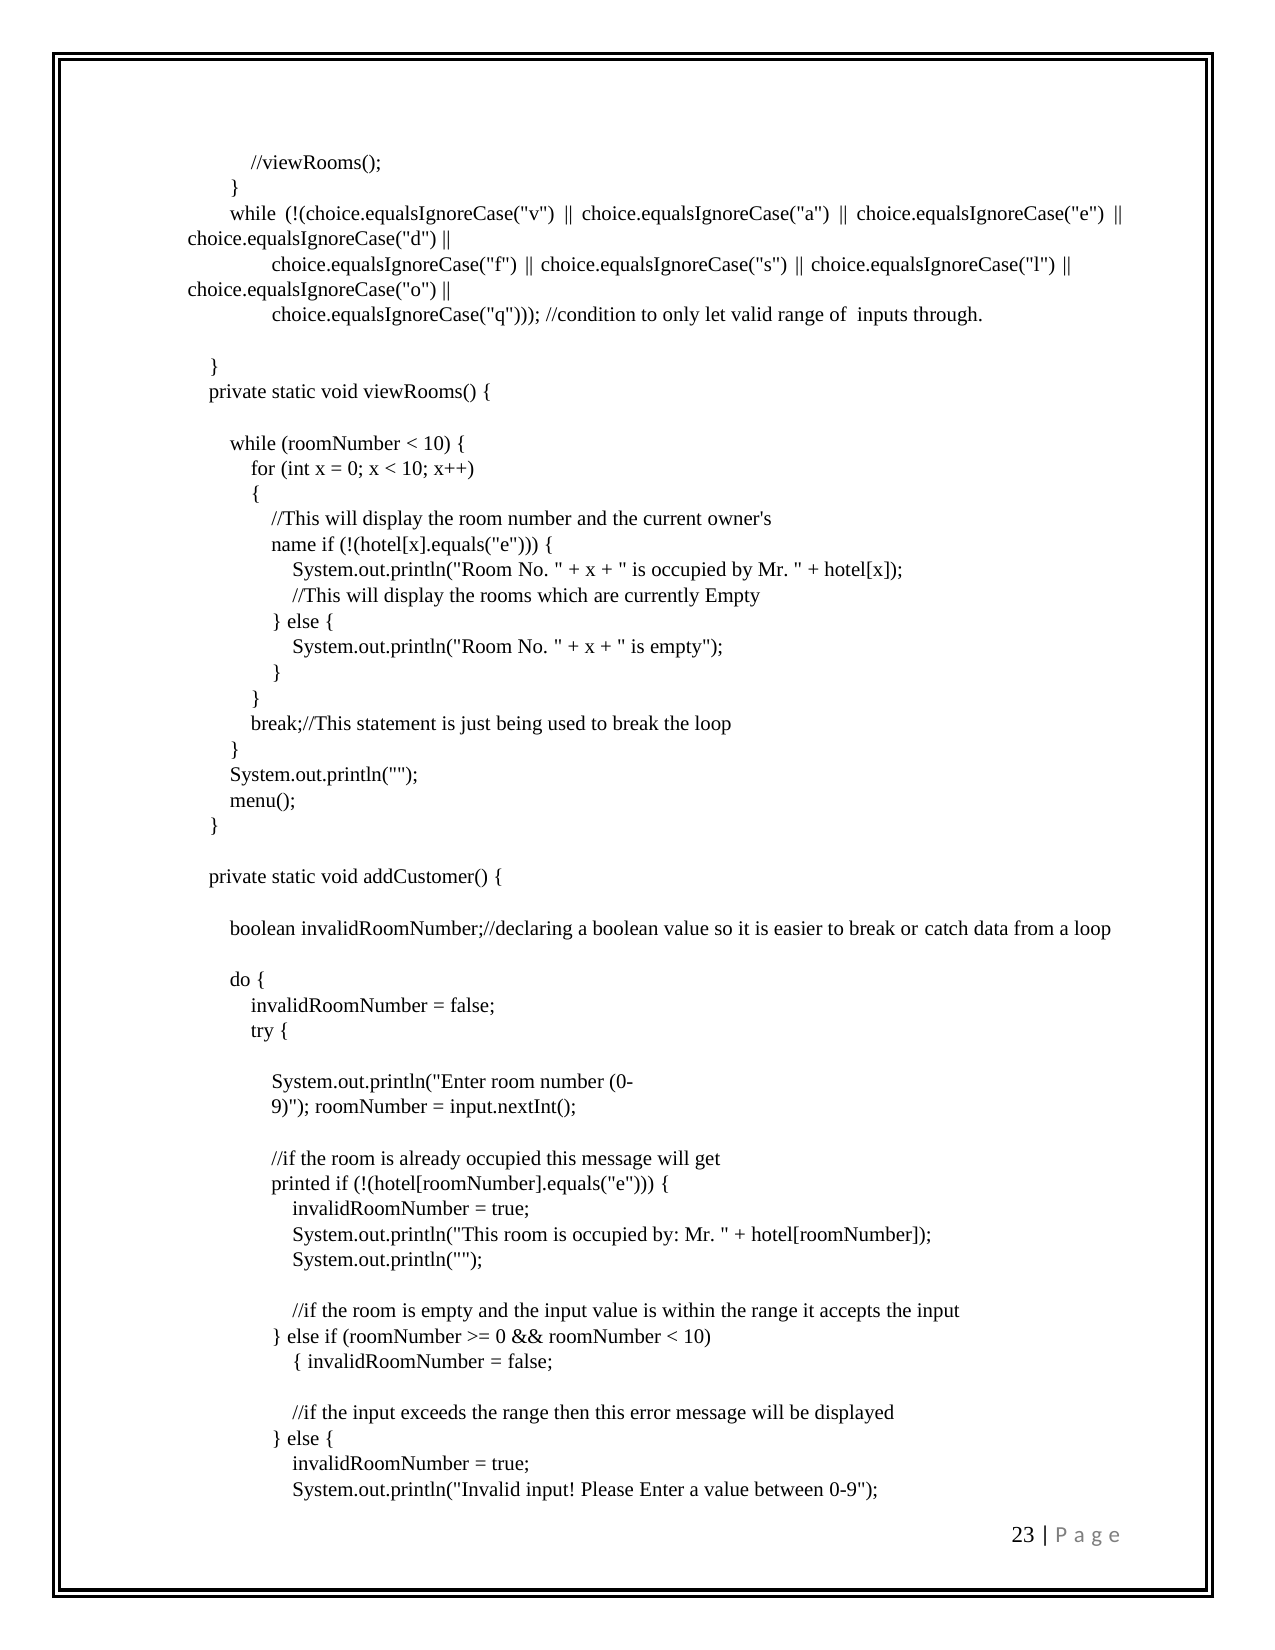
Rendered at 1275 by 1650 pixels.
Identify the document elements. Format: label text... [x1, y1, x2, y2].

text } [229, 737, 1205, 761]
text //This will display the room number and the current owner's name if (!(hotel[x].equals("e"))) { [271, 506, 821, 556]
text } else { [272, 608, 1205, 633]
text } [251, 685, 1205, 709]
text } [209, 814, 1205, 837]
text //if the room is already occupied this message will get printed if (!(hotel[roomNumber].equals("e"))) { [271, 1145, 779, 1195]
text choice.equalsIgnoreCase("f") || choice.equalsIgnoreCase("s") || choice.equalsIgnoreCase("l") || choice.equalsIgnoreCase("o") || [187, 251, 1205, 301]
text invalidRoomNumber = false; [251, 996, 1205, 1016]
text while (!(choice.equalsIgnoreCase("v") || choice.equalsIgnoreCase("a") || choice.equalsIgnoreCase("e") || choice.equalsIgnoreCase("d") || [187, 201, 1205, 250]
text System.out.println("Room No. " + x + " is occupied by Mr. " + hotel[x]); [292, 557, 1205, 581]
text while (roomNumber < 10) { for (int x = 0; x < 10; x++) { [229, 430, 480, 505]
text //This will display the rooms which are currently Empty [292, 583, 1205, 607]
text } [229, 175, 1205, 199]
text System.out.println("This room is occupied by: Mr. " + hotel[roomNumber]); System.out.println(""); [292, 1222, 1043, 1271]
text invalidRoomNumber = true; [292, 1451, 1205, 1475]
text choice.equalsIgnoreCase("q"))); //condition to only let valid range of inputs through. [272, 303, 1205, 327]
text } else { [272, 1426, 1205, 1450]
text } [209, 354, 1205, 378]
text boolean invalidRoomNumber;//declaring a boolean value so it is easier to break or catch data from a loop do { [229, 894, 1114, 996]
text invalidRoomNumber = true; [292, 1196, 1205, 1220]
text break;//This statement is just being used to break the loop [251, 711, 1205, 735]
text //if the input exceeds the range then this error message will be displayed [292, 1400, 1205, 1424]
text try { [251, 1018, 1205, 1042]
text private static void viewRooms() { [208, 379, 1205, 403]
text //viewRooms(); [251, 149, 1205, 174]
text private static void addCustomer() { [208, 864, 1205, 888]
text System.out.println("Enter room number (0-9)"); roomNumber = input.nextInt(); [271, 1069, 666, 1118]
text System.out.println("Room No. " + x + " is empty"); [292, 634, 1205, 658]
text System.out.println("Invalid input! Please Enter a value between 0-9"); [292, 1477, 1205, 1501]
text } [272, 660, 1205, 684]
text System.out.println(""); menu(); [229, 762, 439, 812]
text //if the room is empty and the input value is within the range it accepts the input [292, 1298, 1205, 1322]
text } else if (roomNumber >= 0 && roomNumber < 10) { invalidRoomNumber = false; [272, 1324, 718, 1373]
